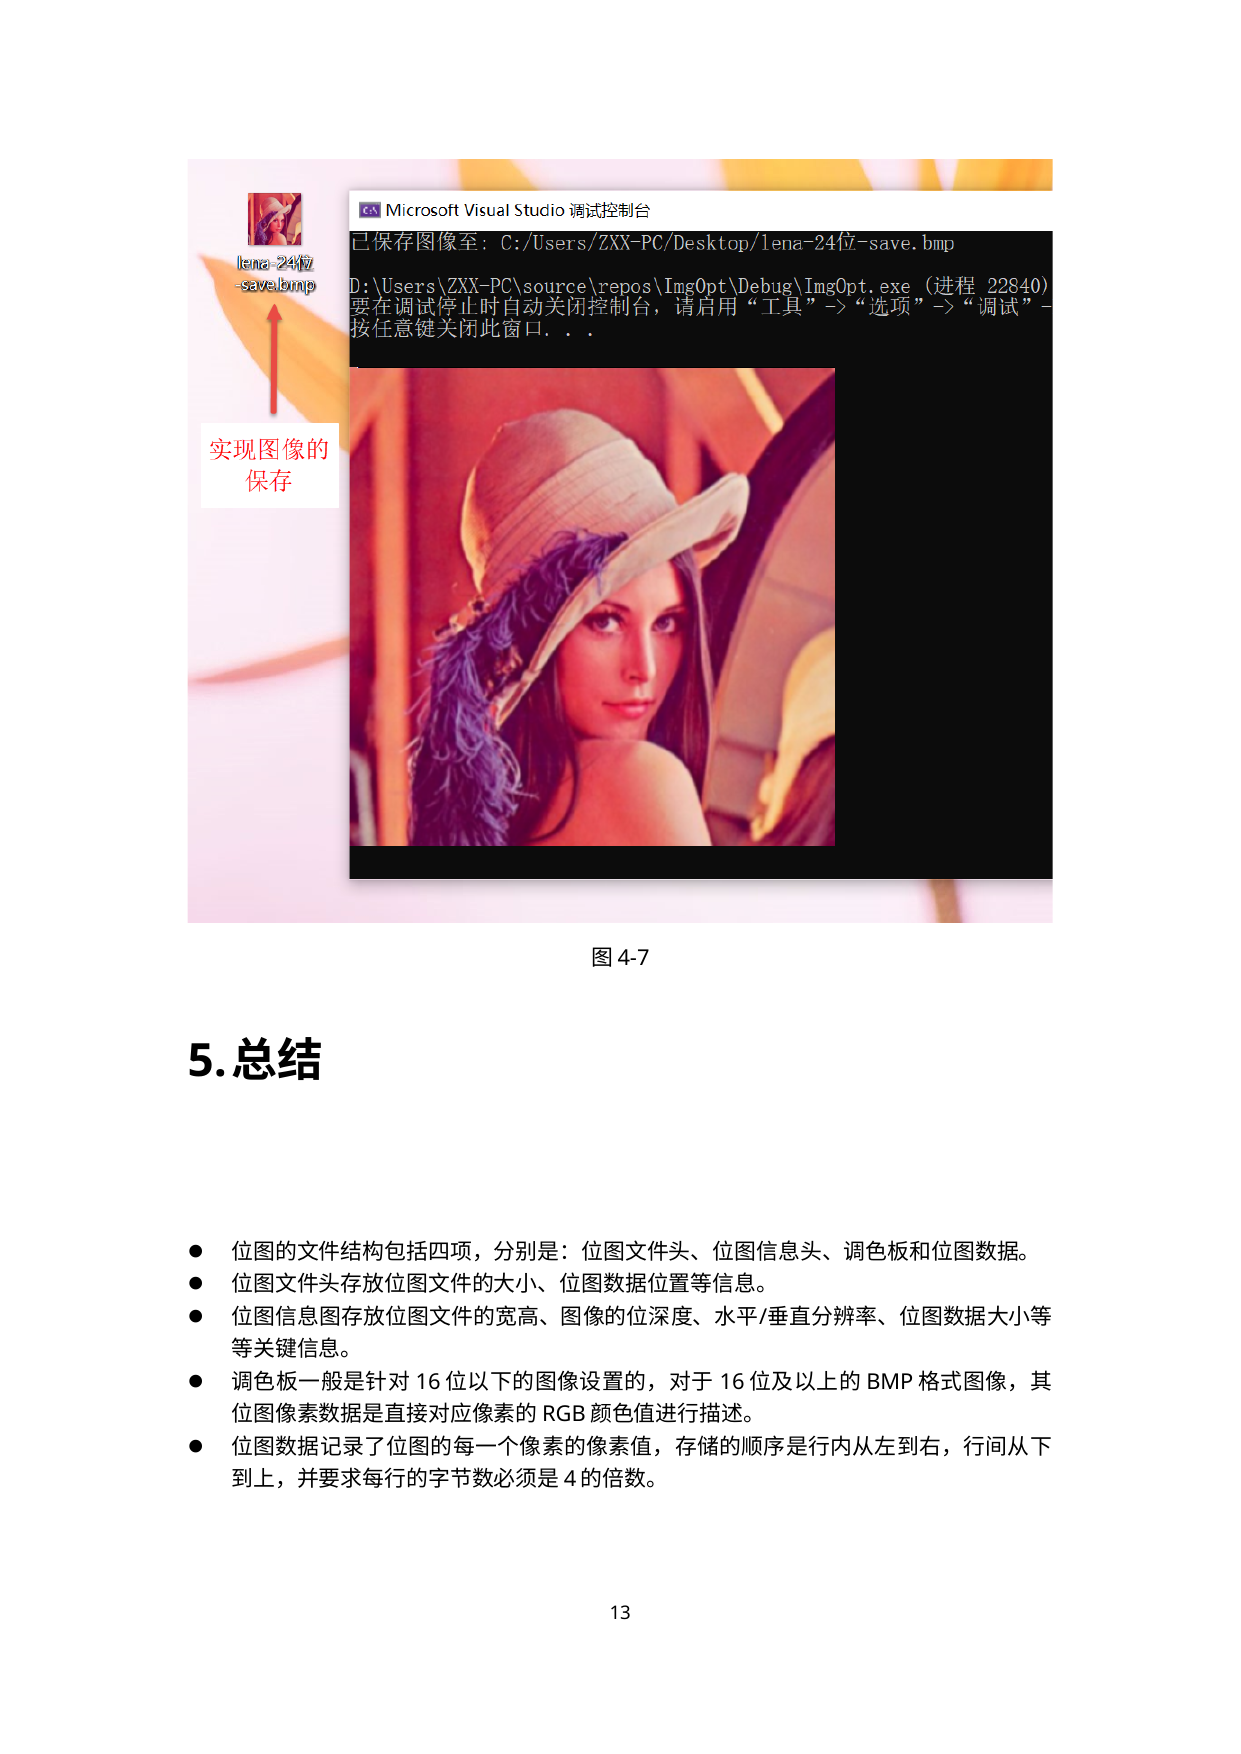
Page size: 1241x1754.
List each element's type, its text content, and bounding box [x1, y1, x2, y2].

text 图4-7 [187, 940, 1053, 972]
list 位图数据记录了位图的每一个像素的像素值，存储的顺序是行内从左到右，行间从下到上，并要求每行的字节数必须是4的倍数。 [187, 1428, 1053, 1493]
picture [187, 159, 1053, 923]
list 调色板一般是针对16位以下的图像设置的，对于16位及以上的BMP格式图像，其位图像素数据是直接对应像素的RGB颜色值进行描述。 [187, 1363, 1053, 1428]
subtitle 总结 [187, 1008, 1053, 1105]
list 位图文件头存放位图文件的大小、位图数据位置等信息。 [187, 1266, 1053, 1298]
list 位图的文件结构包括四项，分别是：位图文件头、位图信息头、调色板和位图数据。 [187, 1233, 1053, 1266]
list 位图信息图存放位图文件的宽高、图像的位深度、水平/垂直分辨率、位图数据大小等等关键信息。 [187, 1298, 1053, 1363]
